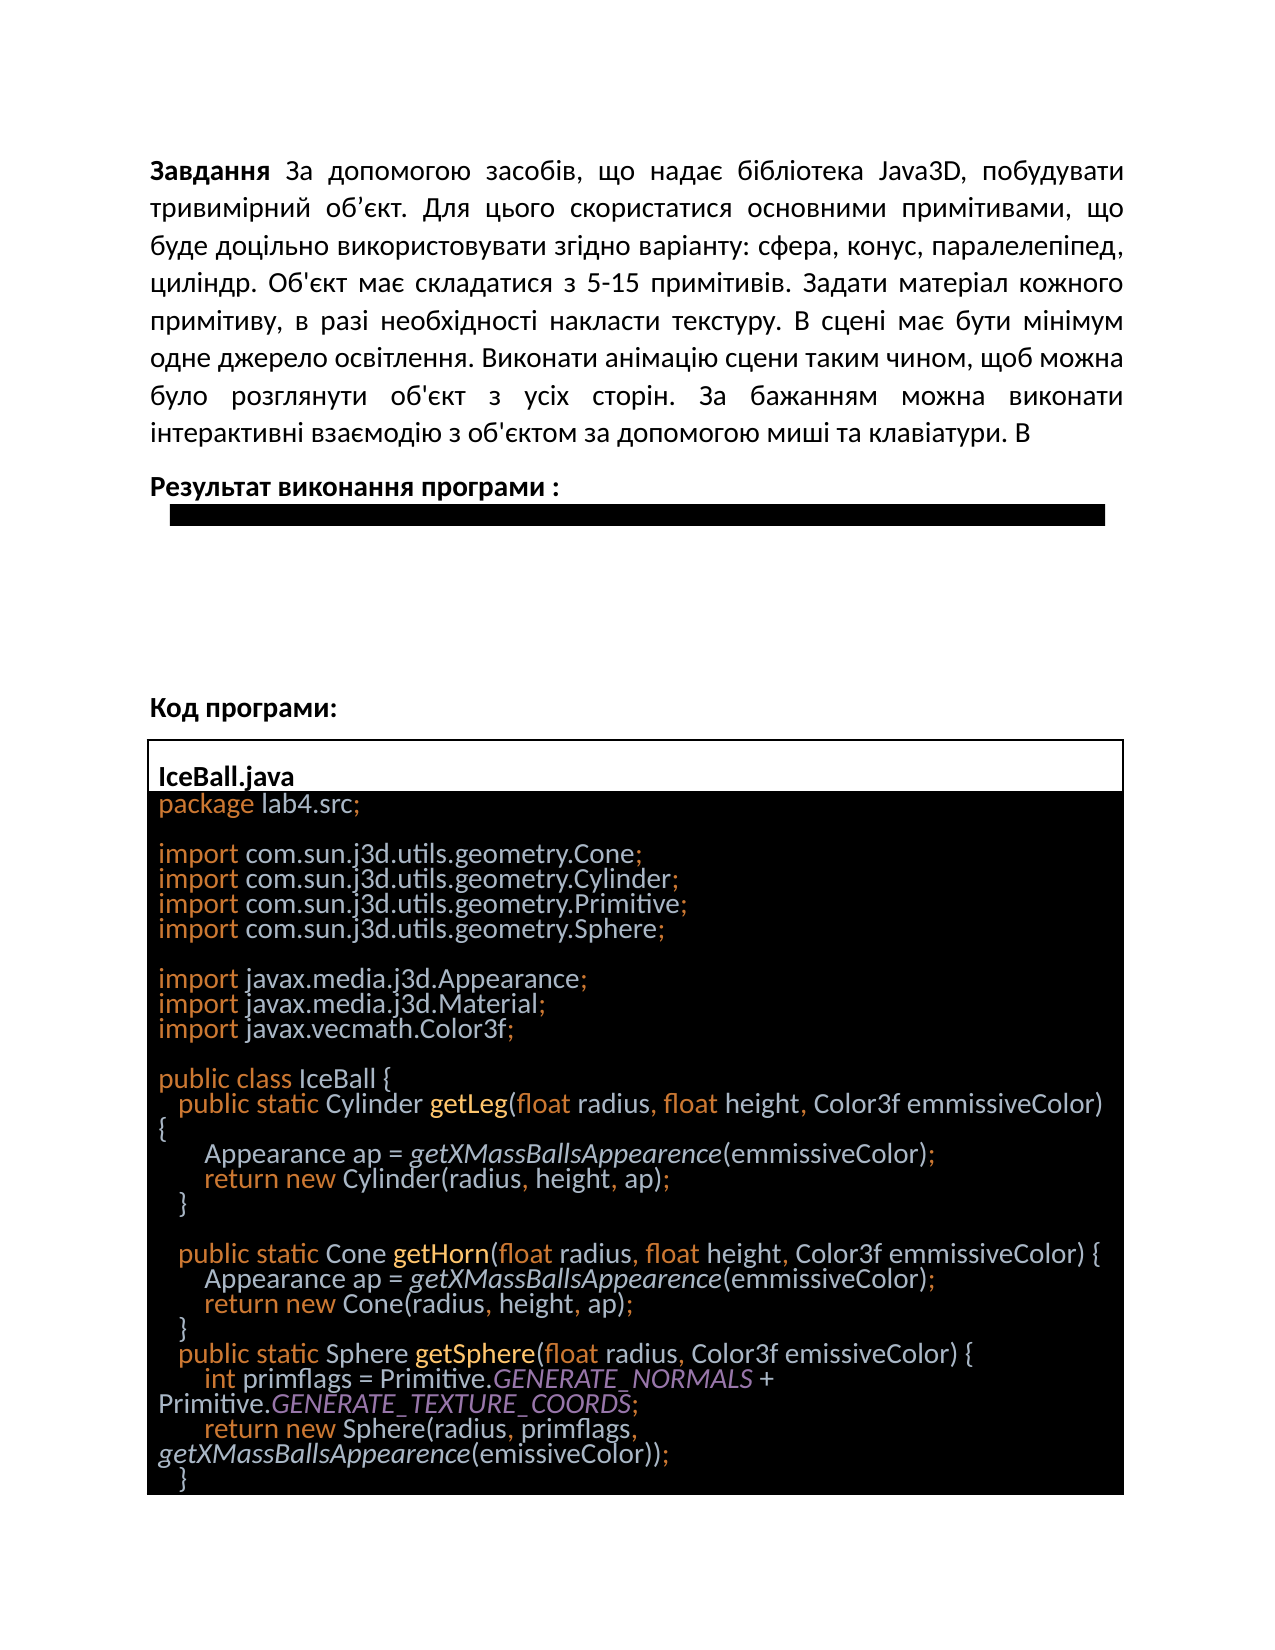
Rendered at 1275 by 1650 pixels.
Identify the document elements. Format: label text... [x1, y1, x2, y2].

text Результат виконання програми : [150, 467, 1125, 504]
table_header IceBall.java [149, 741, 1122, 791]
text Завдання За допомогою засобів, що надає бібліотека Java3D, побудувати тривимірний об’єкт. Для цього скористатися основними примітивами, що буде доцільно використовувати згідно варіанту: сфера, конус, паралелепіпед, циліндр. Об'єкт має складатися з 5-15 примітивів. Задати матеріал кожного примітиву, в разі необхідності накласти текстуру. В сцені має бути мінімум одне джерело освітлення. Виконати анімацію сцени таким чином, щоб можна було розглянути об'єкт з усіх сторін. За бажанням можна виконати інтерактивні взаємодію з об'єктом за допомогою миші та клавіатури. В [150, 150, 1125, 450]
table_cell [149, 793, 1122, 1493]
text Код програми: [150, 695, 1125, 722]
